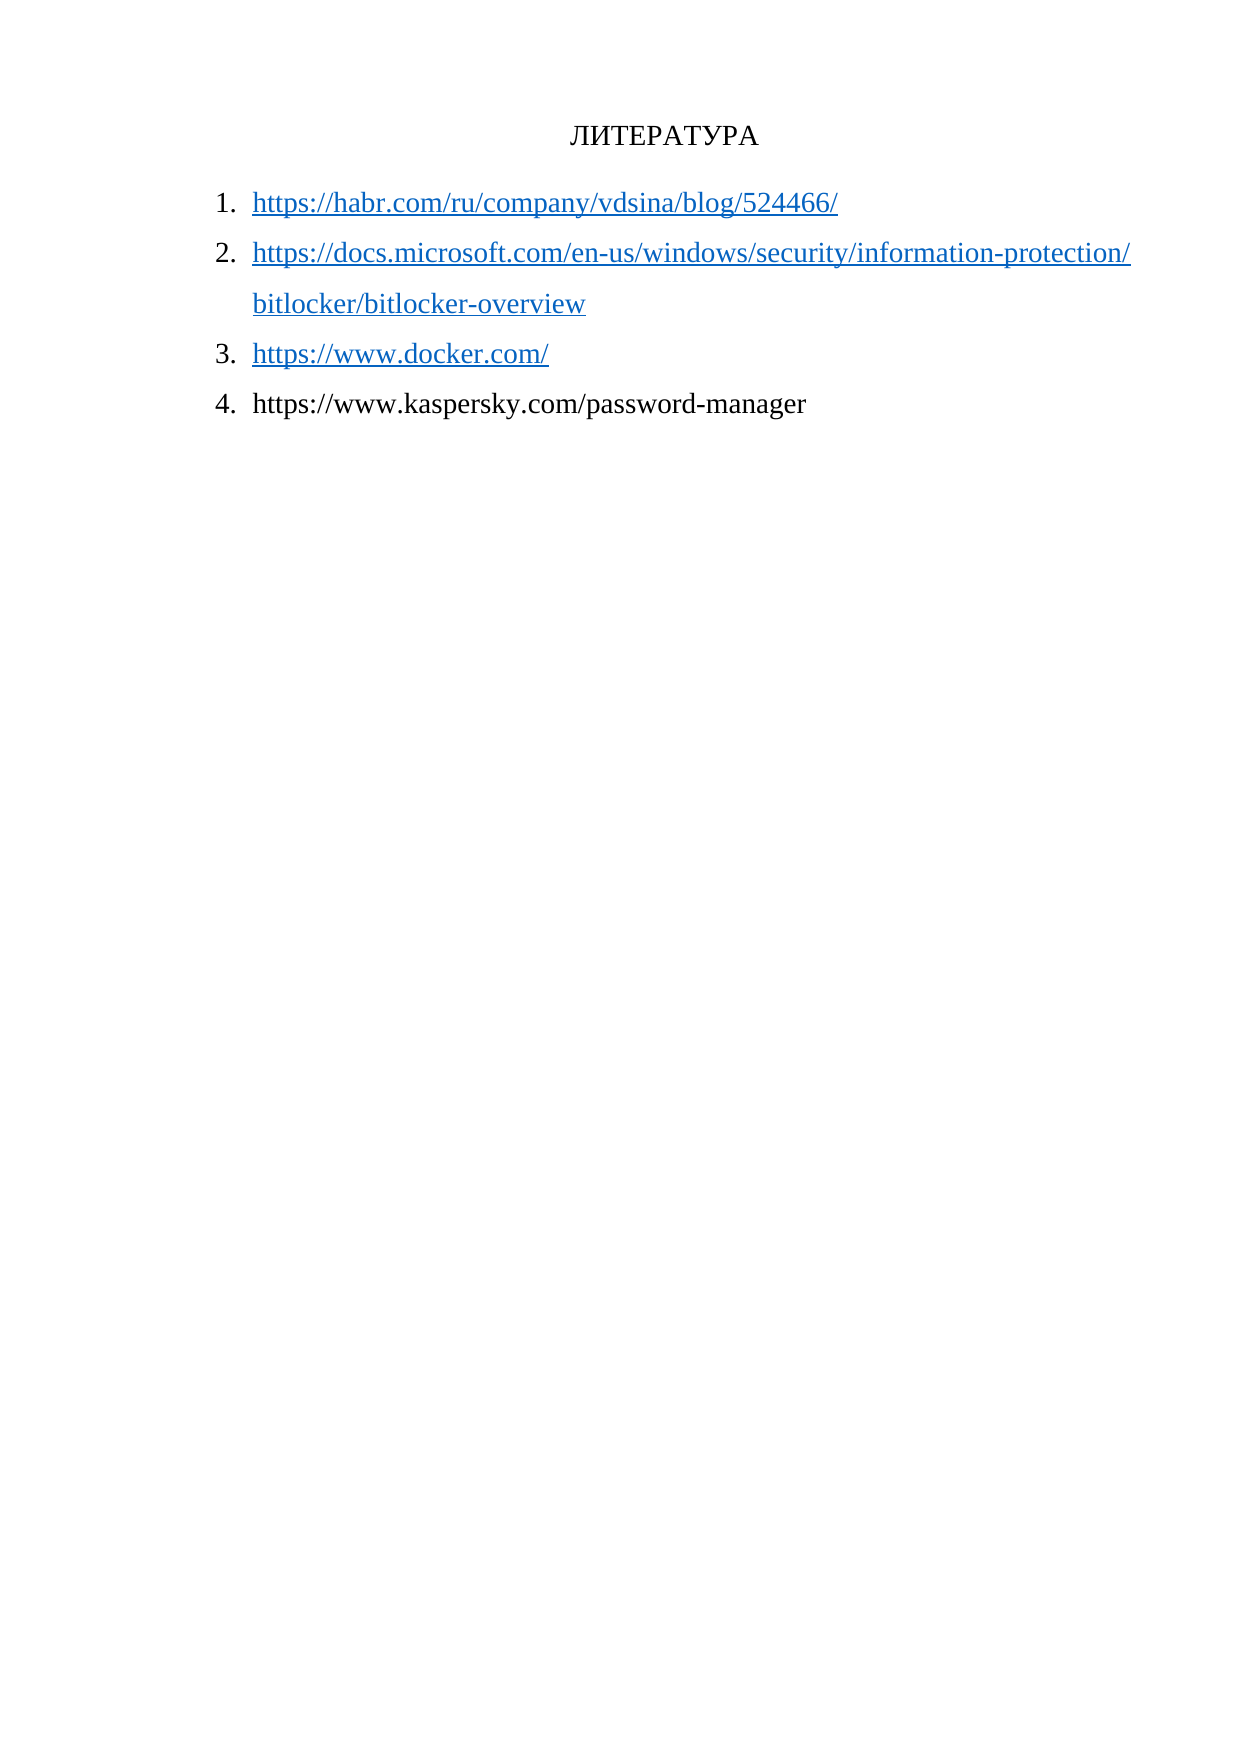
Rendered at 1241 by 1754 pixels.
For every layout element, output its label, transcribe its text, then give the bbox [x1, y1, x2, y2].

list https://habr.com/ru/company/vdsina/blog/524466/ [215, 185, 1152, 219]
list https://www.kaspersky.com/password-manager [215, 386, 1152, 420]
list https://docs.microsoft.com/en-us/windows/security/information-protection/bitlocker/bitlocker-overview [215, 235, 1152, 319]
list https://www.docker.com/ [215, 336, 1152, 369]
text ЛИТЕРАТУРА [177, 118, 1152, 152]
